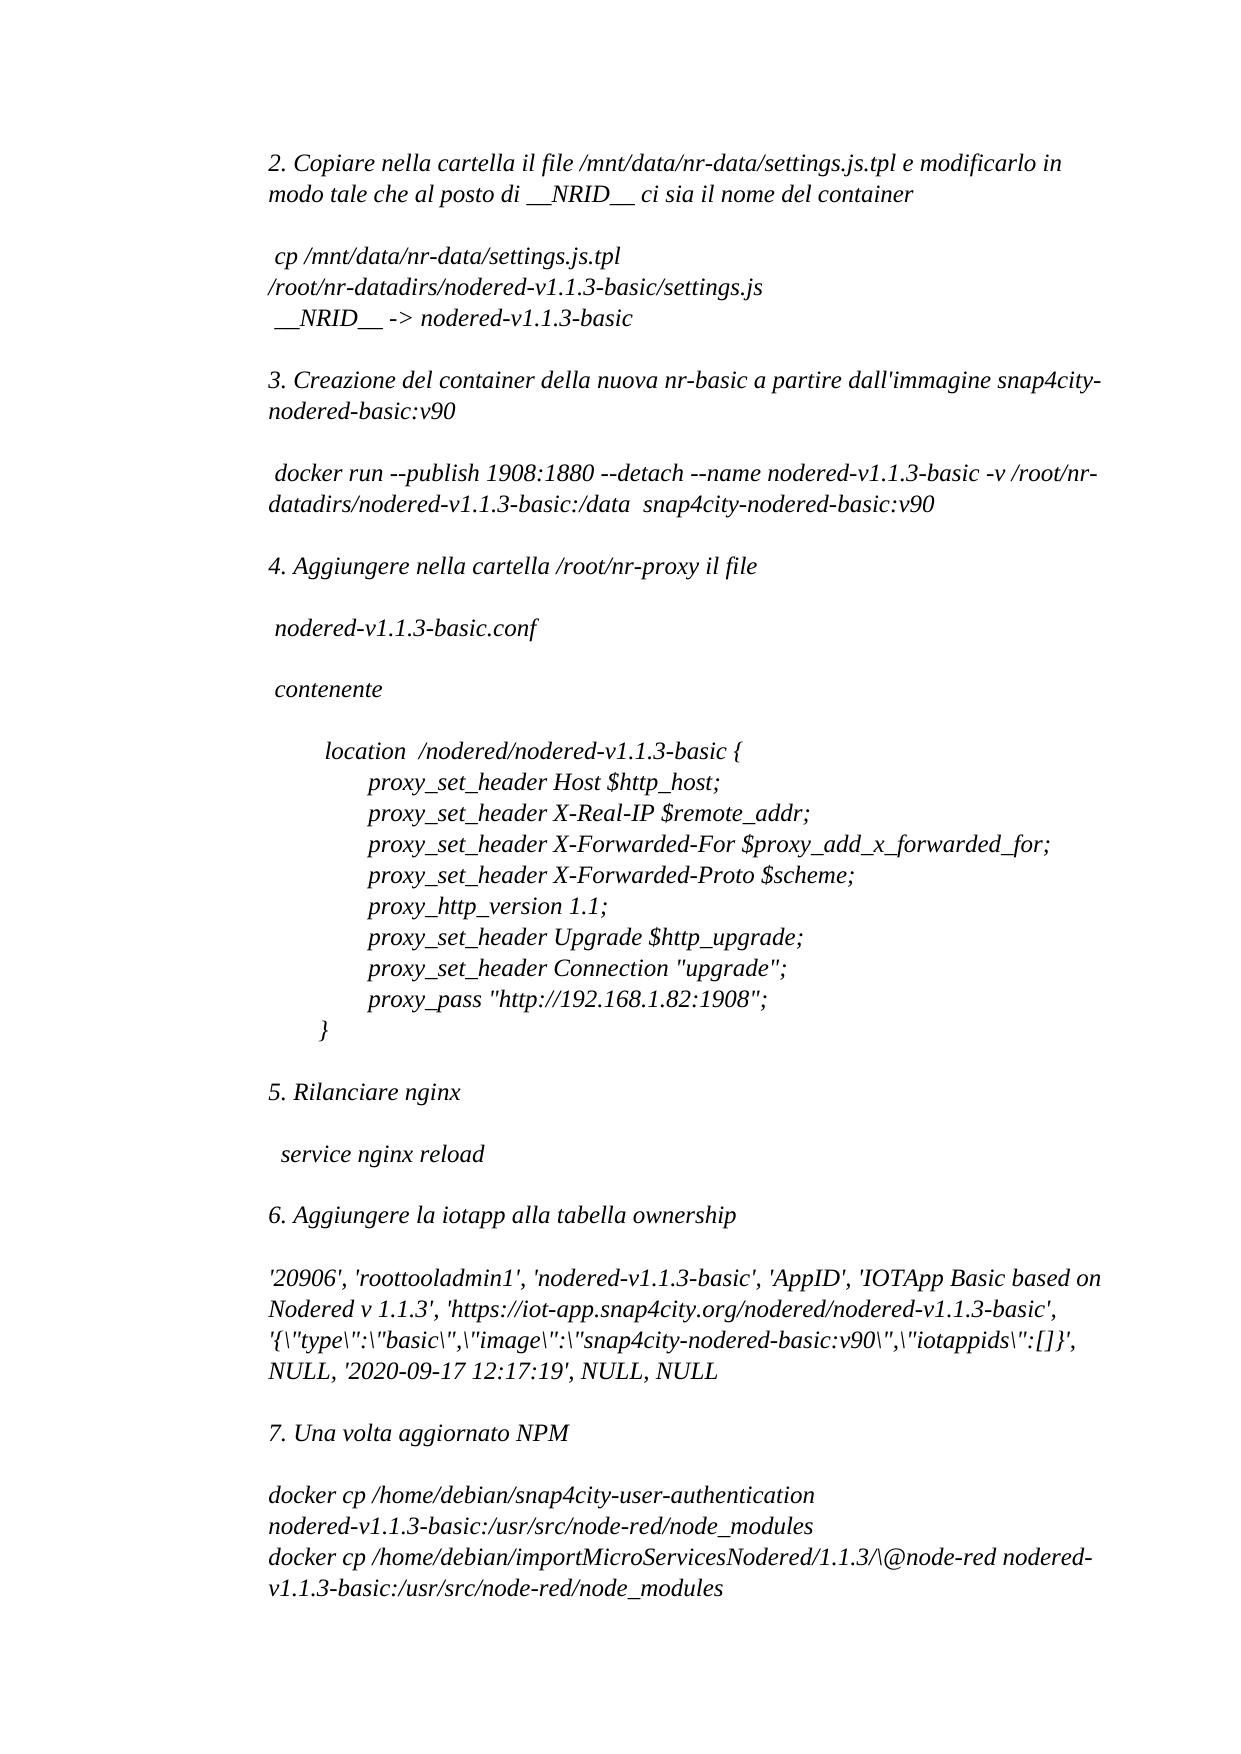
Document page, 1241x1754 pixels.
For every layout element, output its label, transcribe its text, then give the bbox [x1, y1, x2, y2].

list '20906', 'roottooladmin1', 'nodered-v1.1.3-basic', 'AppID', 'IOTApp Basic based on Nodered v 1.1.3', 'https://iot-app.snap4city.org/nodered/nodered-v1.1.3-basic', '{\"type\":\"basic\",\"image\":\"snap4city-nodered-basic:v90\",\"iotappids\":[]}', NULL, '2020-09-17 12:17:19', NULL, NULL [268, 1263, 1122, 1384]
list proxy_set_header Host $http_host; [268, 767, 1122, 796]
list 6. Aggiungere la iotapp alla tabella ownership [268, 1201, 1122, 1229]
list docker cp /home/debian/importMicroServicesNodered/1.1.3/\@node-red nodered-v1.1.3-basic:/usr/src/node-red/node_modules [268, 1542, 1122, 1602]
list service nginx reload [268, 1139, 1122, 1168]
list proxy_set_header X-Real-IP $remote_addr; [268, 798, 1122, 827]
list proxy_http_version 1.1; [268, 891, 1122, 920]
list 5. Rilanciare nginx [268, 1077, 1122, 1106]
list 4. Aggiungere nella cartella /root/nr-proxy il file [268, 551, 1122, 580]
list docker run --publish 1908:1880 --detach --name nodered-v1.1.3-basic -v /root/nr-datadirs/nodered-v1.1.3-basic:/data snap4city-nodered-basic:v90 [268, 458, 1122, 518]
list cp /mnt/data/nr-data/settings.js.tpl /root/nr-datadirs/nodered-v1.1.3-basic/settings.js [268, 241, 1122, 301]
list proxy_set_header X-Forwarded-Proto $scheme; [268, 860, 1122, 889]
list proxy_set_header Connection "upgrade"; [268, 953, 1122, 982]
list proxy_set_header X-Forwarded-For $proxy_add_x_forwarded_for; [268, 829, 1122, 858]
list 3. Creazione del container della nuova nr-basic a partire dall'immagine snap4city-nodered-basic:v90 [268, 365, 1122, 425]
list 2. Copiare nella cartella il file /mnt/data/nr-data/settings.js.tpl e modificarlo in modo tale che al posto di __NRID__ ci sia il nome del container [268, 148, 1122, 207]
list nodered-v1.1.3-basic.conf [268, 613, 1122, 642]
list docker cp /home/debian/snap4city-user-authentication nodered-v1.1.3-basic:/usr/src/node-red/node_modules [268, 1480, 1122, 1540]
list location /nodered/nodered-v1.1.3-basic { [268, 736, 1122, 764]
list 7. Una volta aggiornato NPM [268, 1418, 1122, 1447]
list proxy_set_header Upgrade $http_upgrade; [268, 922, 1122, 951]
list } [268, 1015, 1122, 1044]
list proxy_pass "http://192.168.1.82:1908"; [268, 984, 1122, 1013]
list __NRID__ -> nodered-v1.1.3-basic [268, 303, 1122, 332]
list contenente [268, 674, 1122, 703]
